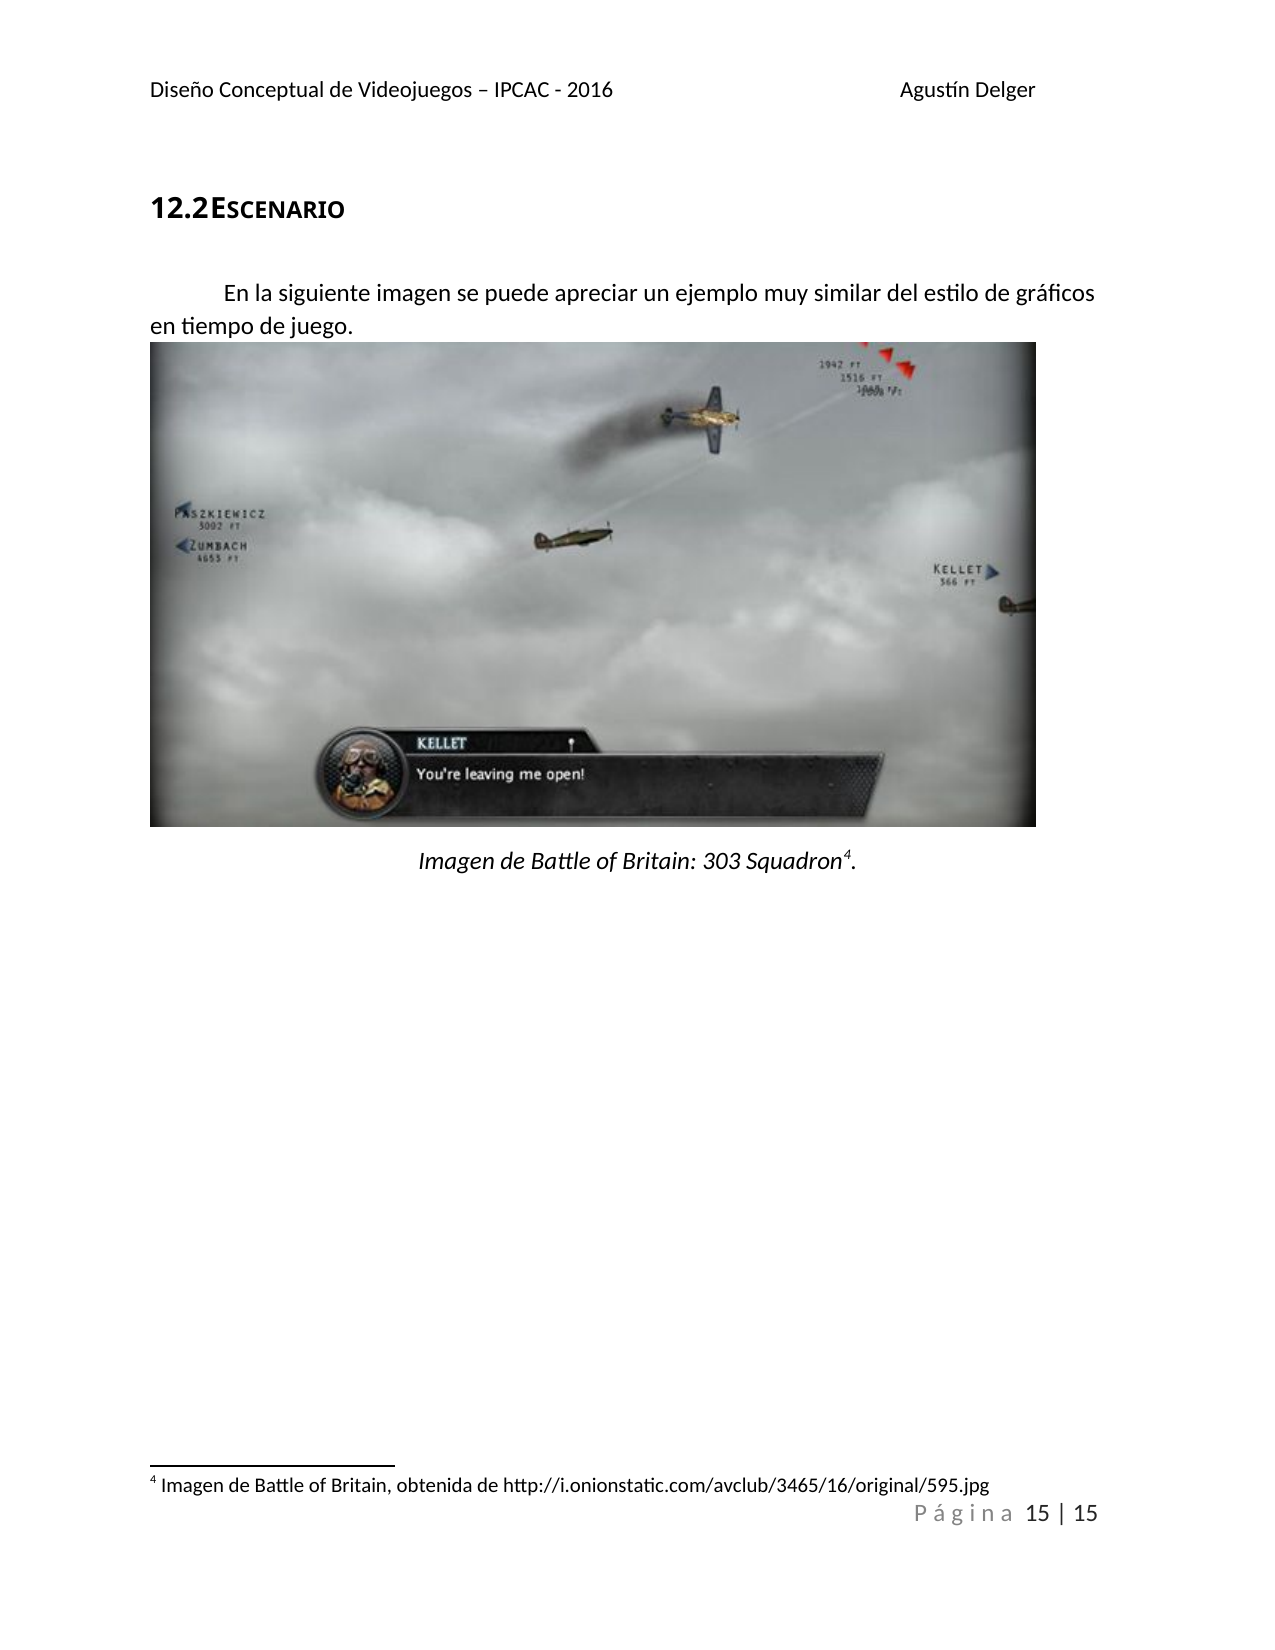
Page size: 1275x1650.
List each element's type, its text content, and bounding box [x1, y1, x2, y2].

text Imagen de Battle of Britain: 303 Squadron. [150, 846, 1125, 876]
picture [150, 342, 1036, 827]
subtitle Escenario [150, 187, 1125, 227]
